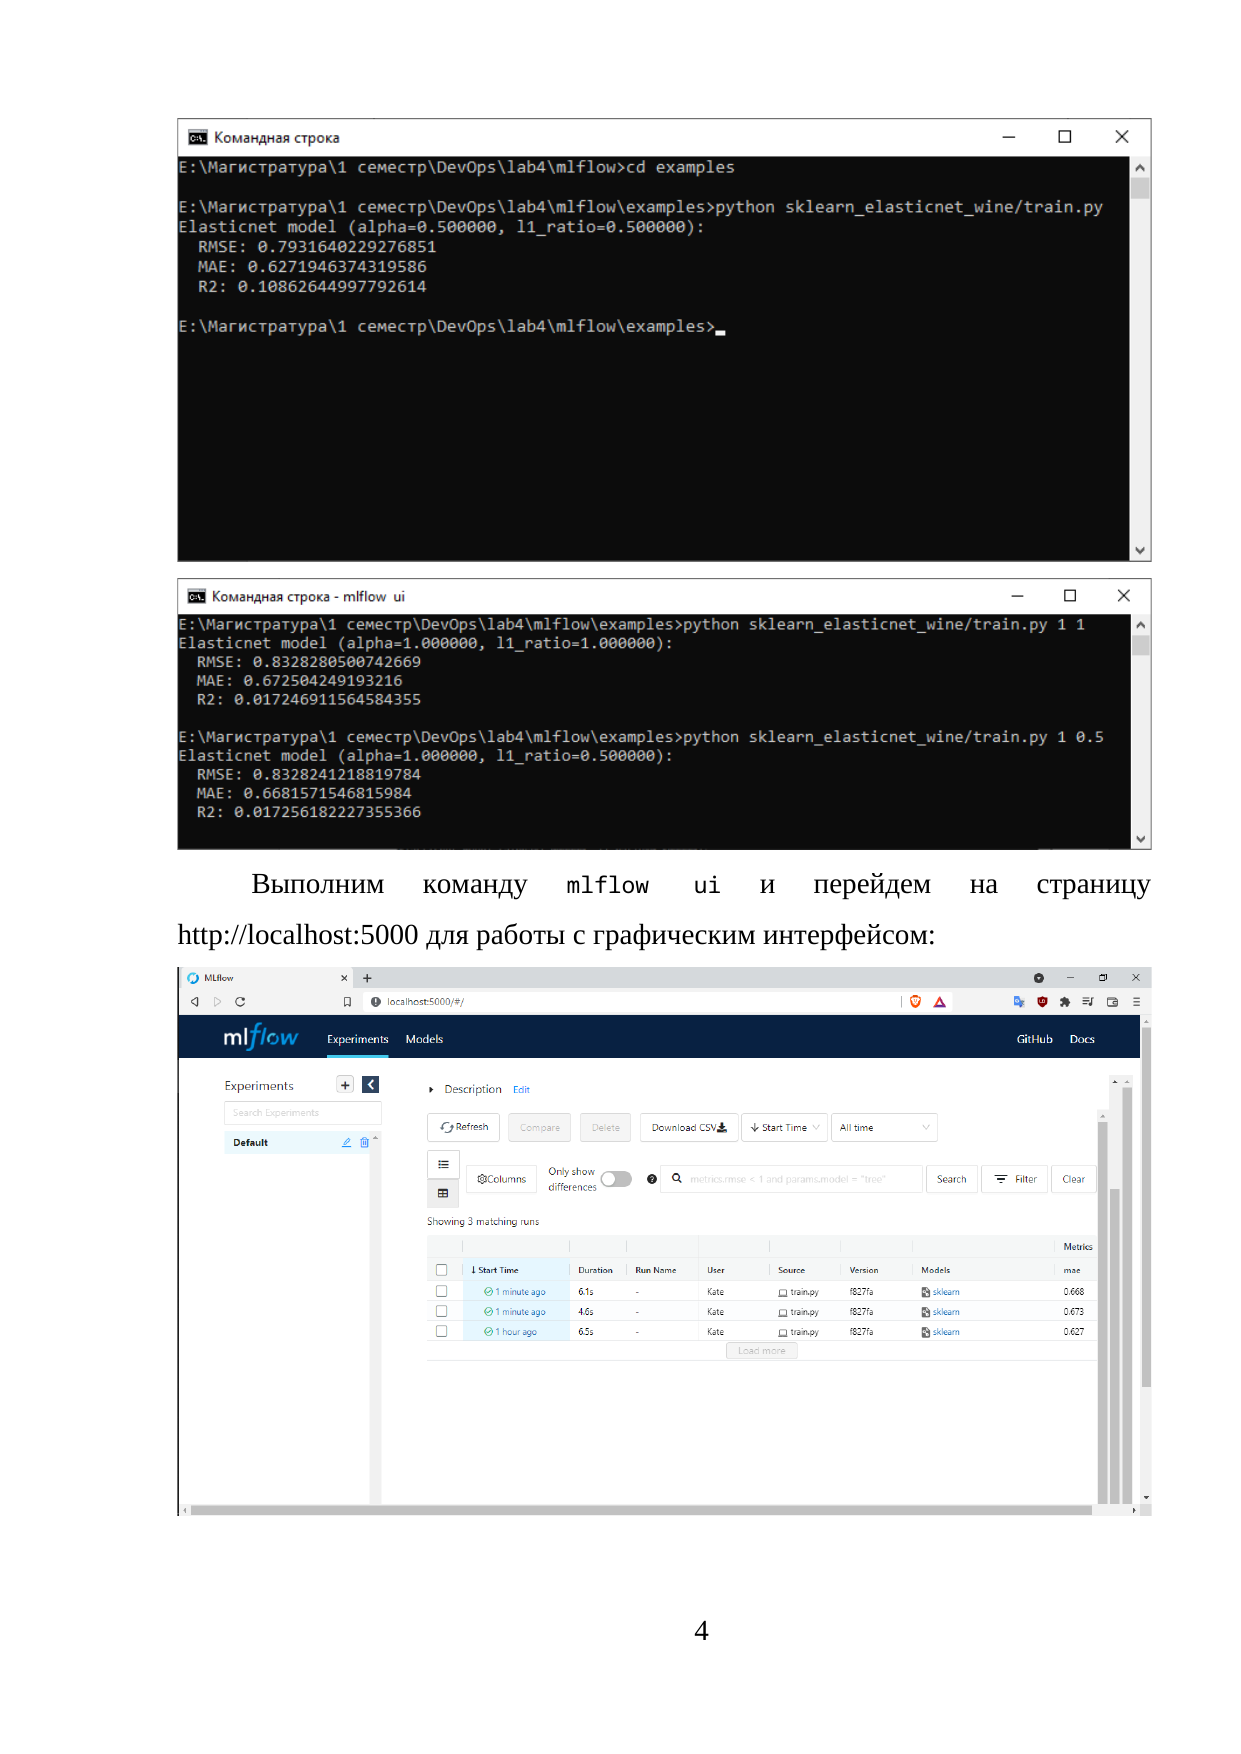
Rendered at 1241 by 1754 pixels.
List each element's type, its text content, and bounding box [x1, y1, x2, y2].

picture [177, 118, 1152, 562]
picture [177, 967, 1152, 1516]
text Выполним команду mlflow ui и перейдем на страницу http://localhost:5000 для работы с графическим интерфейсом: [177, 866, 1152, 951]
picture [177, 578, 1152, 850]
